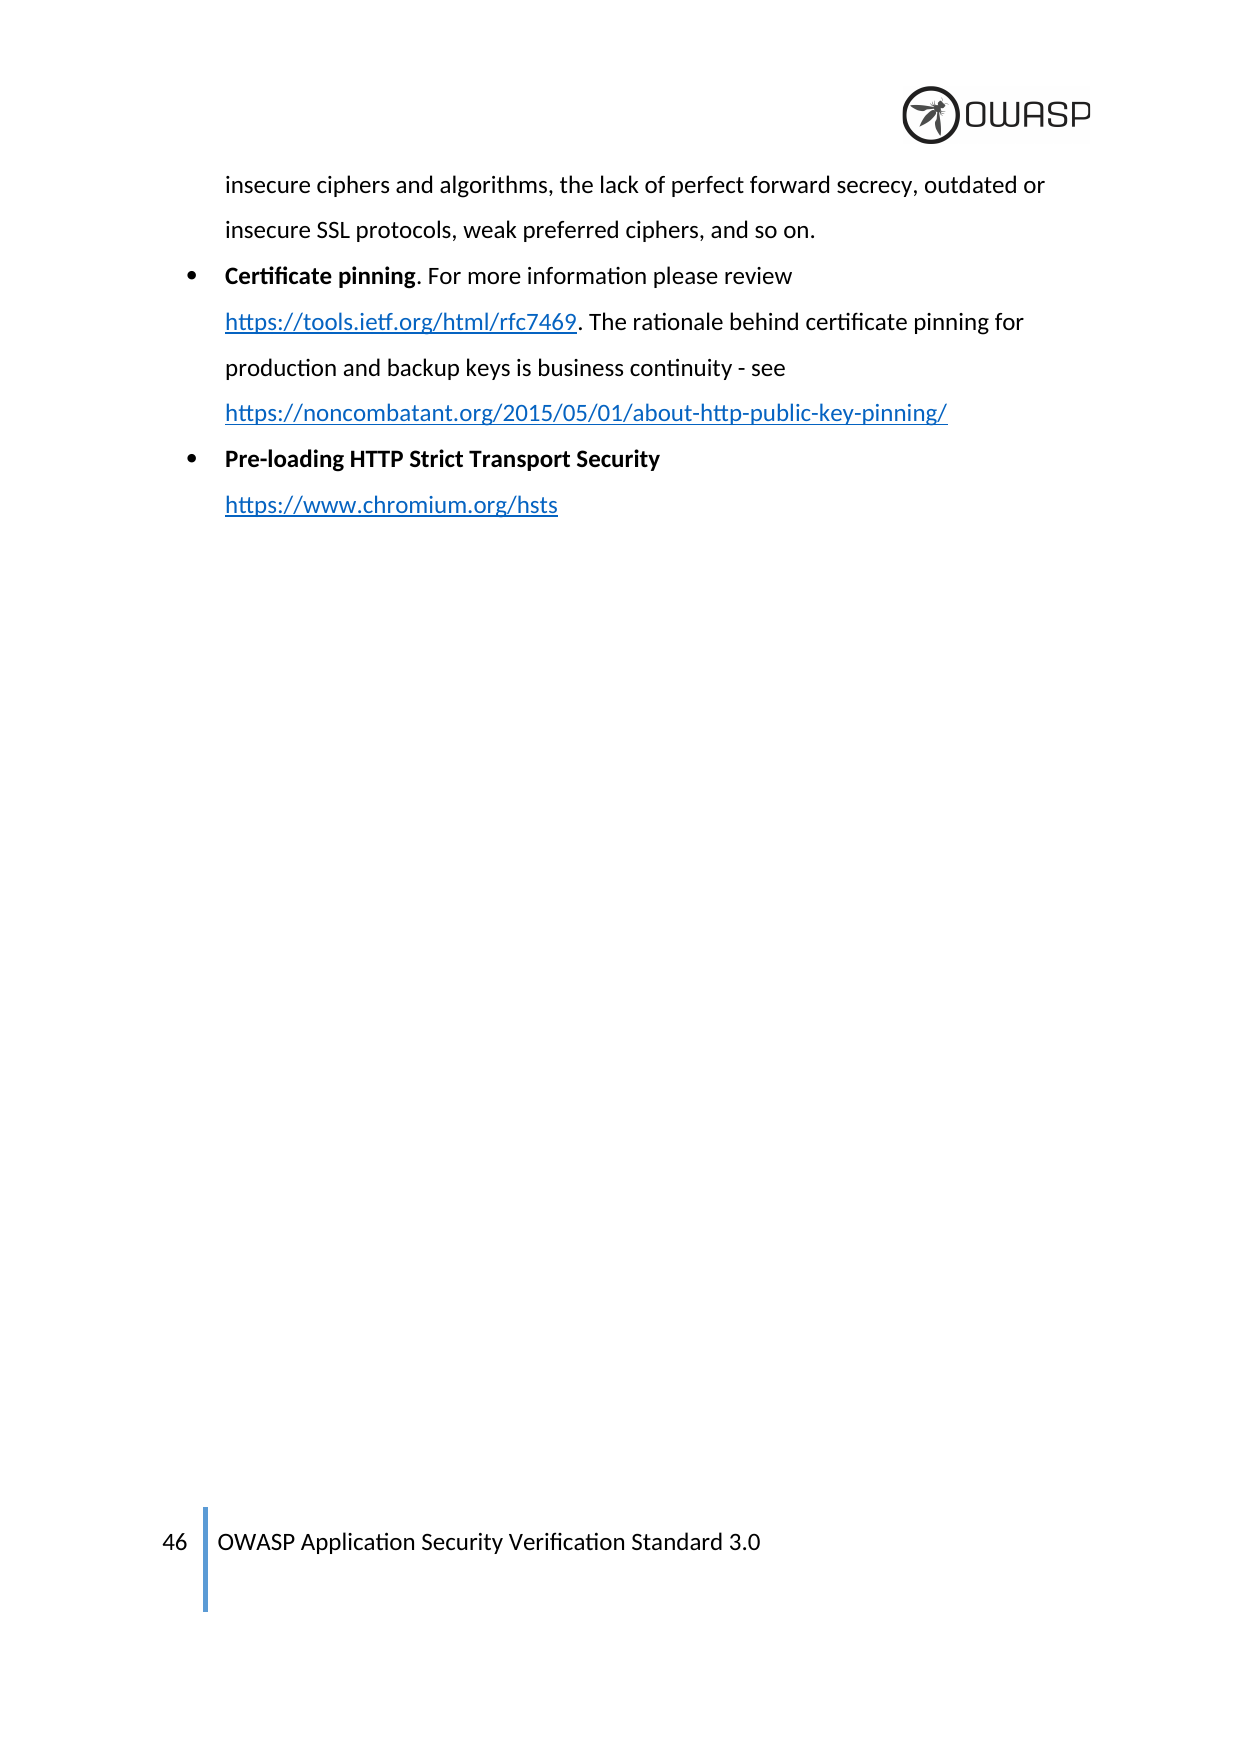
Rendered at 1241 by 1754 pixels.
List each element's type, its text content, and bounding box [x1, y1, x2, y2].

list Certificate pinning. For more information please review https://tools.ietf.org/html/rfc7469. The rationale behind certificate pinning for production and backup keys is business continuity - see https://noncombatant.org/2015/05/01/about-http-public-key-pinning/ [187, 260, 1090, 428]
picture [902, 86, 1091, 144]
list Pre-loading HTTP Strict Transport Security https://www.chromium.org/hsts [187, 443, 1090, 519]
